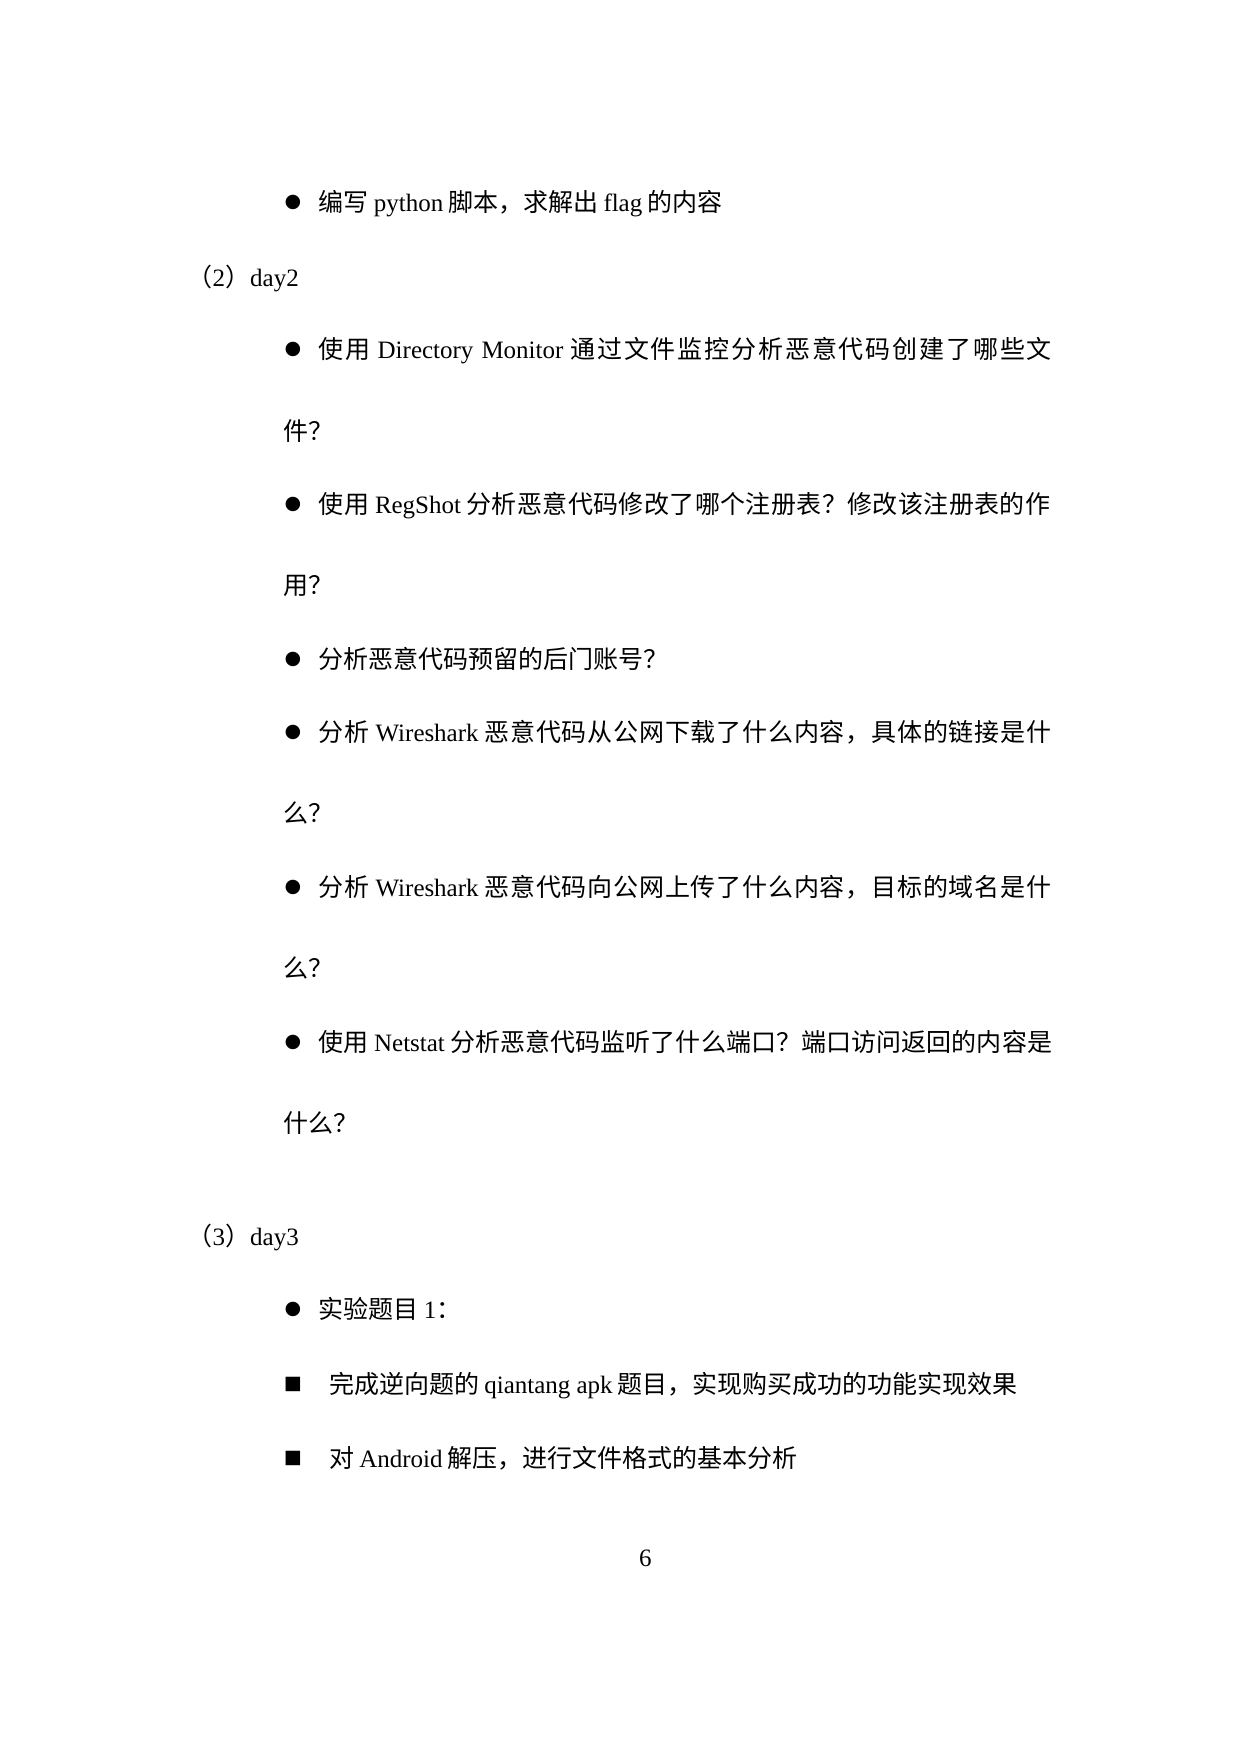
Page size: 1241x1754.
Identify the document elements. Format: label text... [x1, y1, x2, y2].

text （3）day3 [187, 1203, 1053, 1268]
list 分析Wireshark恶意代码向公网上传了什么内容，目标的域名是什么？ [283, 854, 1053, 1000]
list 分析Wireshark恶意代码从公网下载了什么内容，具体的链接是什么？ [283, 699, 1053, 846]
list 实验题目1： [283, 1277, 1053, 1342]
list 完成逆向题的qiantang apk题目，实现购买成功的功能实现效果 [283, 1350, 1053, 1415]
list 编写python脚本，求解出flag的内容 [283, 169, 1053, 234]
text （2）day2 [187, 243, 1053, 308]
list 使用RegShot分析恶意代码修改了哪个注册表？修改该注册表的作用？ [283, 471, 1053, 618]
list 使用Netstat分析恶意代码监听了什么端口？端口访问返回的内容是什么？ [283, 1009, 1053, 1155]
list 分析恶意代码预留的后门账号？ [283, 626, 1053, 691]
list 对Android解压，进行文件格式的基本分析 [283, 1424, 1053, 1489]
list 使用Directory Monitor通过文件监控分析恶意代码创建了哪些文件？ [283, 317, 1053, 463]
